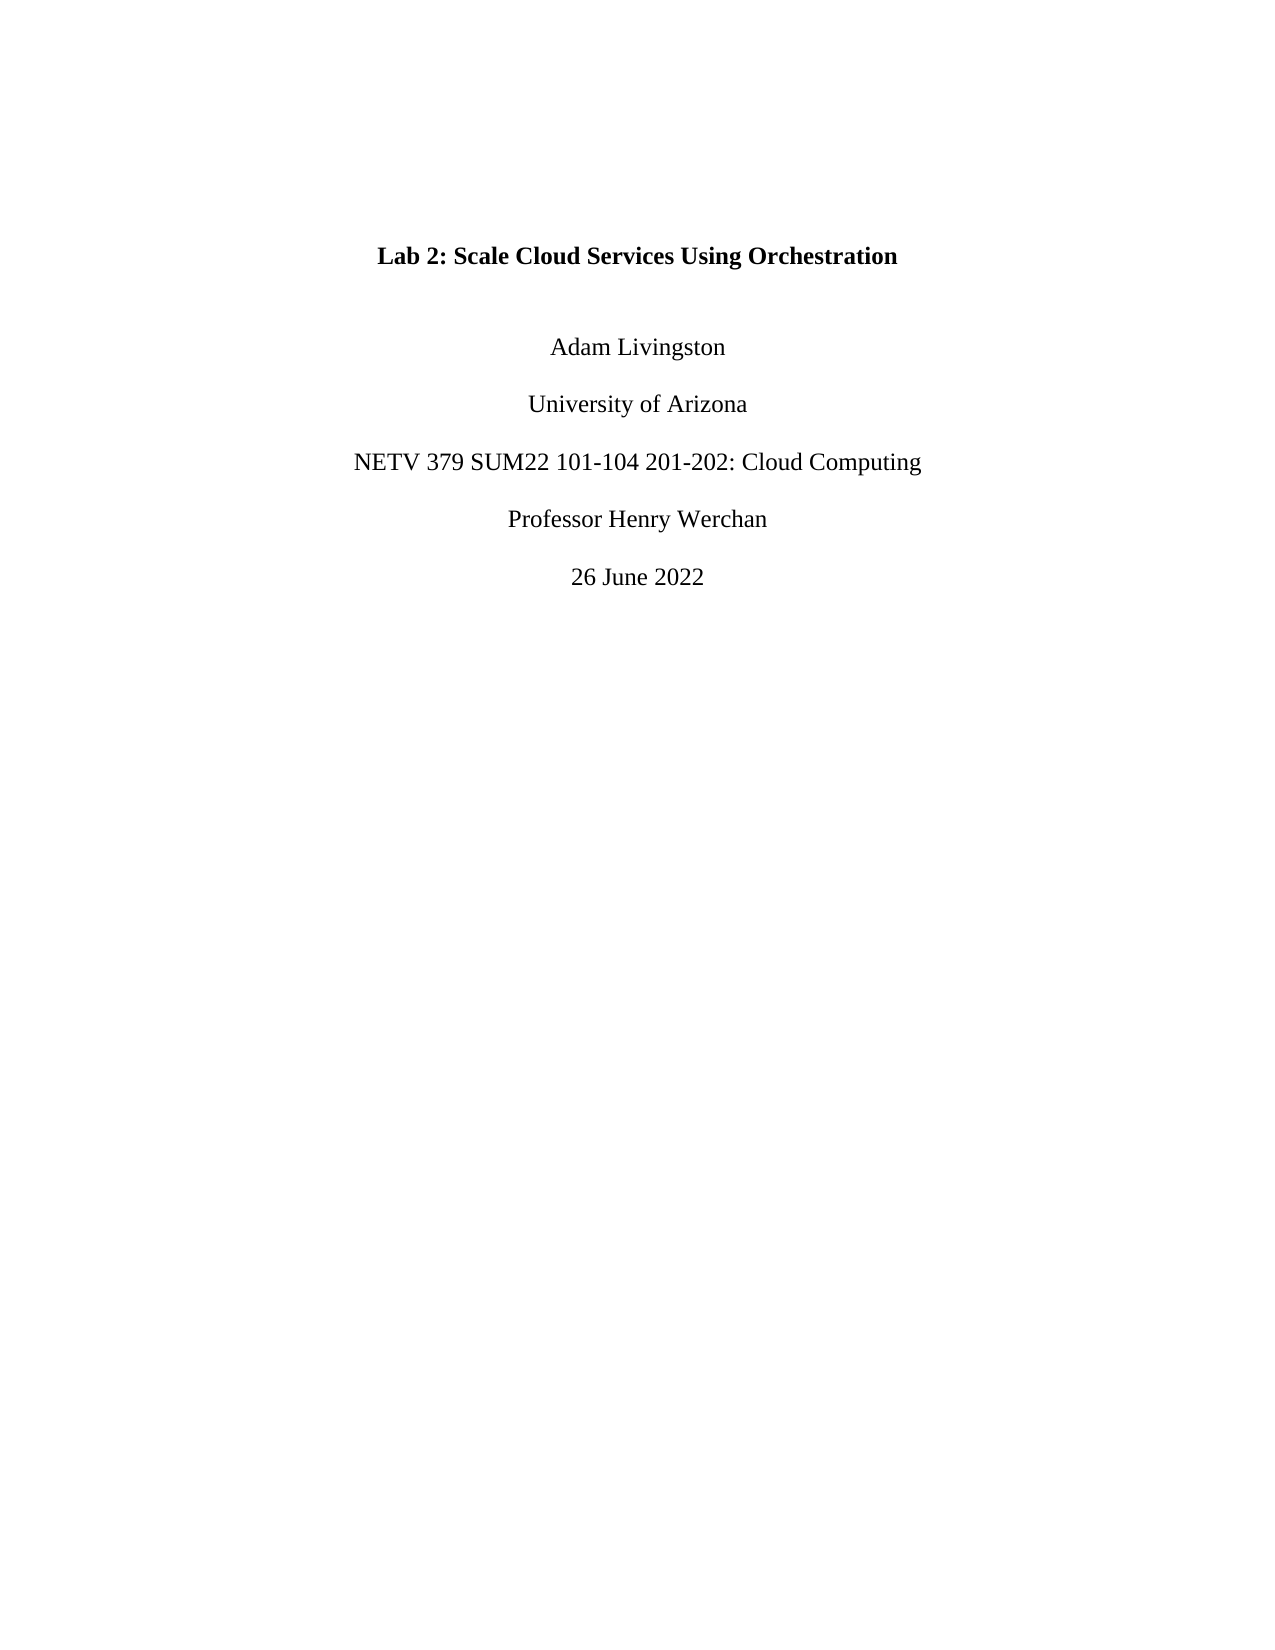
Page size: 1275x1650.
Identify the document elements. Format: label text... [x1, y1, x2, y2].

text Adam Livingston [150, 332, 1125, 360]
text NETV 379 SUM22 101-104 201-202: Cloud Computing [150, 447, 1125, 475]
text Lab 2: Scale Cloud Services Using Orchestration [150, 241, 1125, 269]
text University of Arizona [150, 389, 1125, 418]
text 26 June 2022 [150, 562, 1125, 590]
text Professor Henry Werchan [150, 504, 1125, 533]
